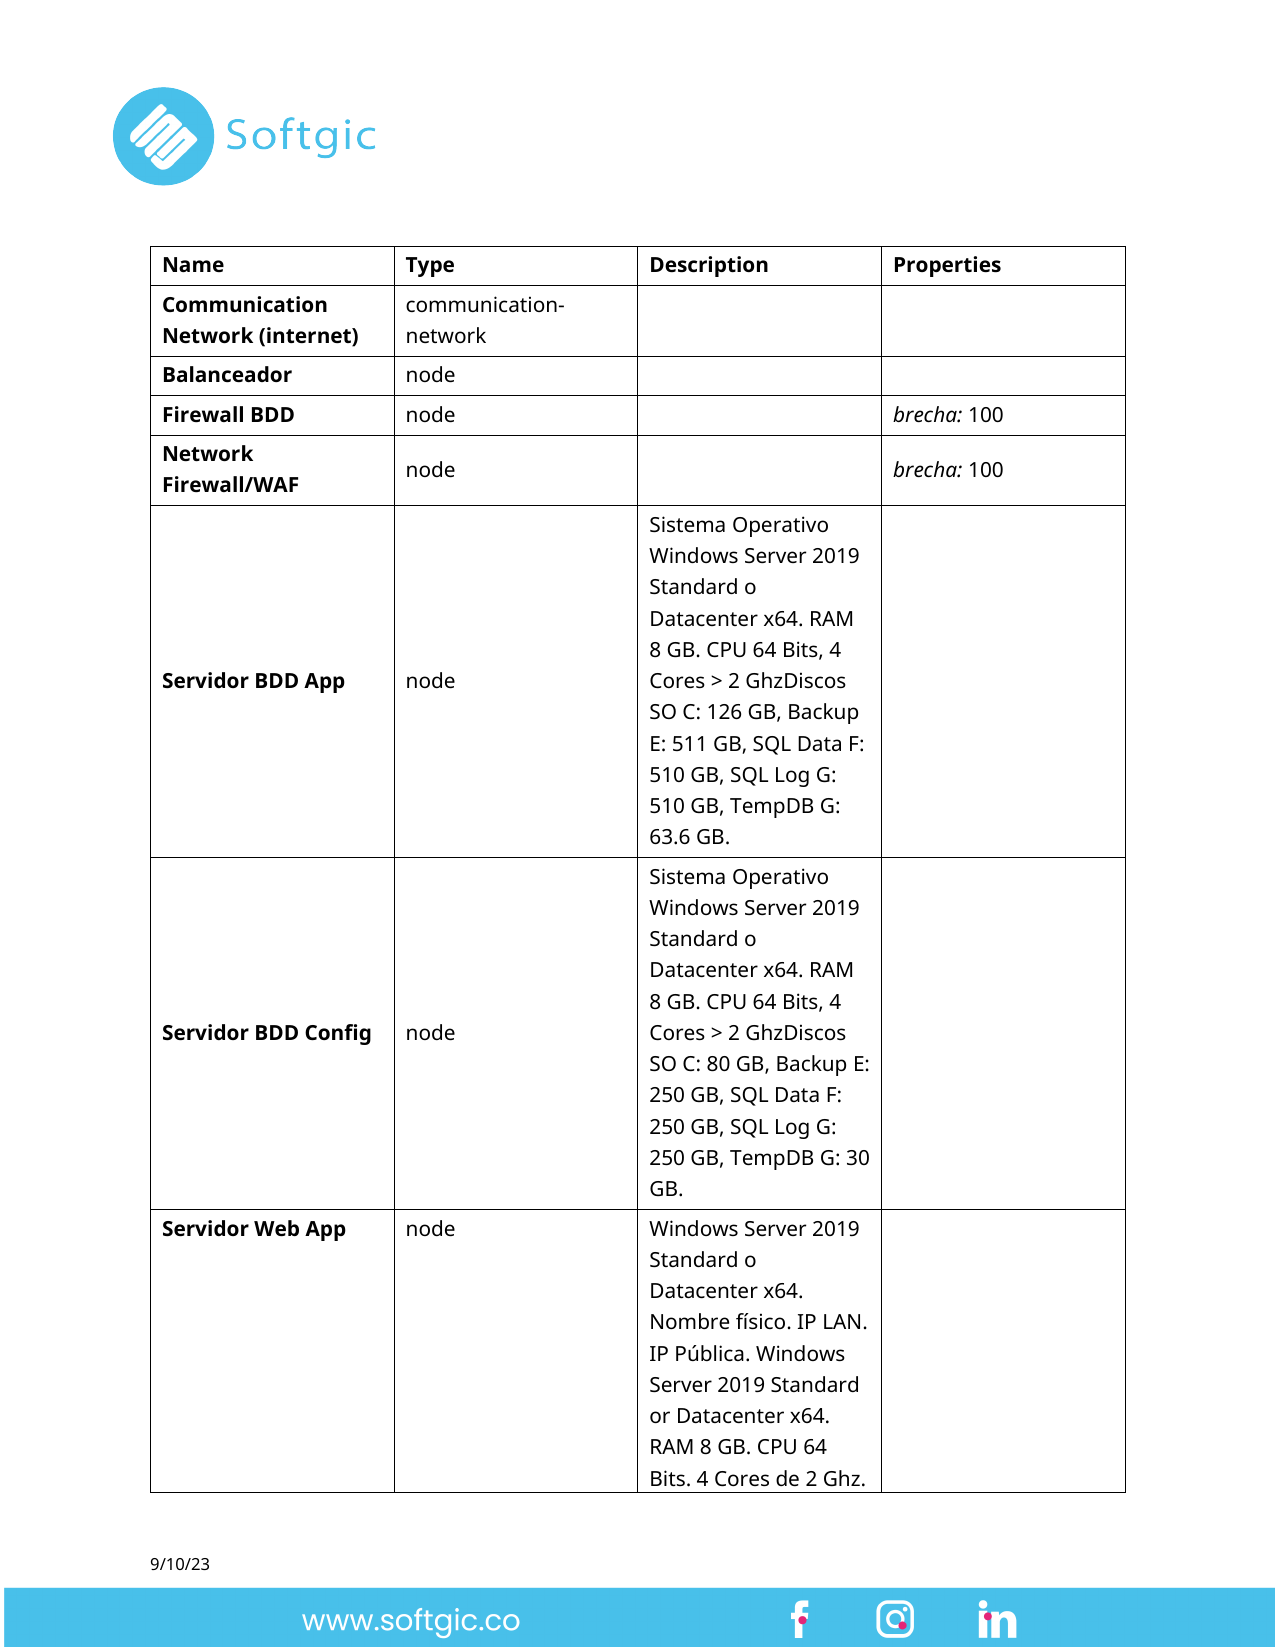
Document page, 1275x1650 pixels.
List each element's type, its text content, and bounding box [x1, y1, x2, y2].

table_cell Sistema Operativo Windows Server 2019 Standard o Datacenter x64. RAM 8 GB. CPU 64 Bits, 4 Cores > 2 GhzDiscos SO C: 126 GB, Backup E: 511 GB, SQL Data F: 510 GB, SQL Log G: 510 GB, TempDB G: 63.6 GB. [638, 506, 881, 857]
table_header Properties [882, 247, 1125, 285]
table_cell Sistema Operativo Windows Server 2019 Standard o Datacenter x64. RAM 8 GB. CPU 64 Bits, 4 Cores > 2 GhzDiscos SO C: 80 GB, Backup E: 250 GB, SQL Data F: 250 GB, SQL Log G: 250 GB, TempDB G: 30 GB. [638, 858, 881, 1209]
table_cell node [395, 506, 637, 857]
table_cell [882, 858, 1125, 1209]
table_cell node [395, 1210, 637, 1492]
table_cell Servidor BDD Config [151, 858, 394, 1209]
table_cell [882, 506, 1125, 857]
table_cell brecha: 100 [882, 396, 1125, 434]
table_cell node [395, 858, 637, 1209]
table_cell [882, 357, 1125, 395]
table_cell node [395, 357, 637, 395]
table_cell node [395, 436, 637, 505]
table_header Name [151, 247, 394, 285]
table_cell communication-network [395, 286, 637, 356]
table_cell [638, 357, 881, 395]
table_cell [638, 286, 881, 356]
table_cell Balanceador [151, 357, 394, 395]
table_cell [882, 286, 1125, 356]
table_cell Servidor BDD App [151, 506, 394, 857]
table_cell Communication Network (internet) [151, 286, 394, 356]
table_cell [638, 436, 881, 505]
picture [4, 0, 1275, 1647]
table_cell brecha: 100 [882, 436, 1125, 505]
table_cell [638, 396, 881, 434]
table_header Type [395, 247, 637, 285]
table_cell Firewall BDD [151, 396, 394, 434]
table_cell Servidor Web App [151, 1210, 394, 1492]
table_cell [882, 1210, 1125, 1492]
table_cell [638, 1210, 881, 1492]
table_header Description [638, 247, 881, 285]
table_cell node [395, 396, 637, 434]
table_cell Network Firewall/WAF [151, 436, 394, 505]
